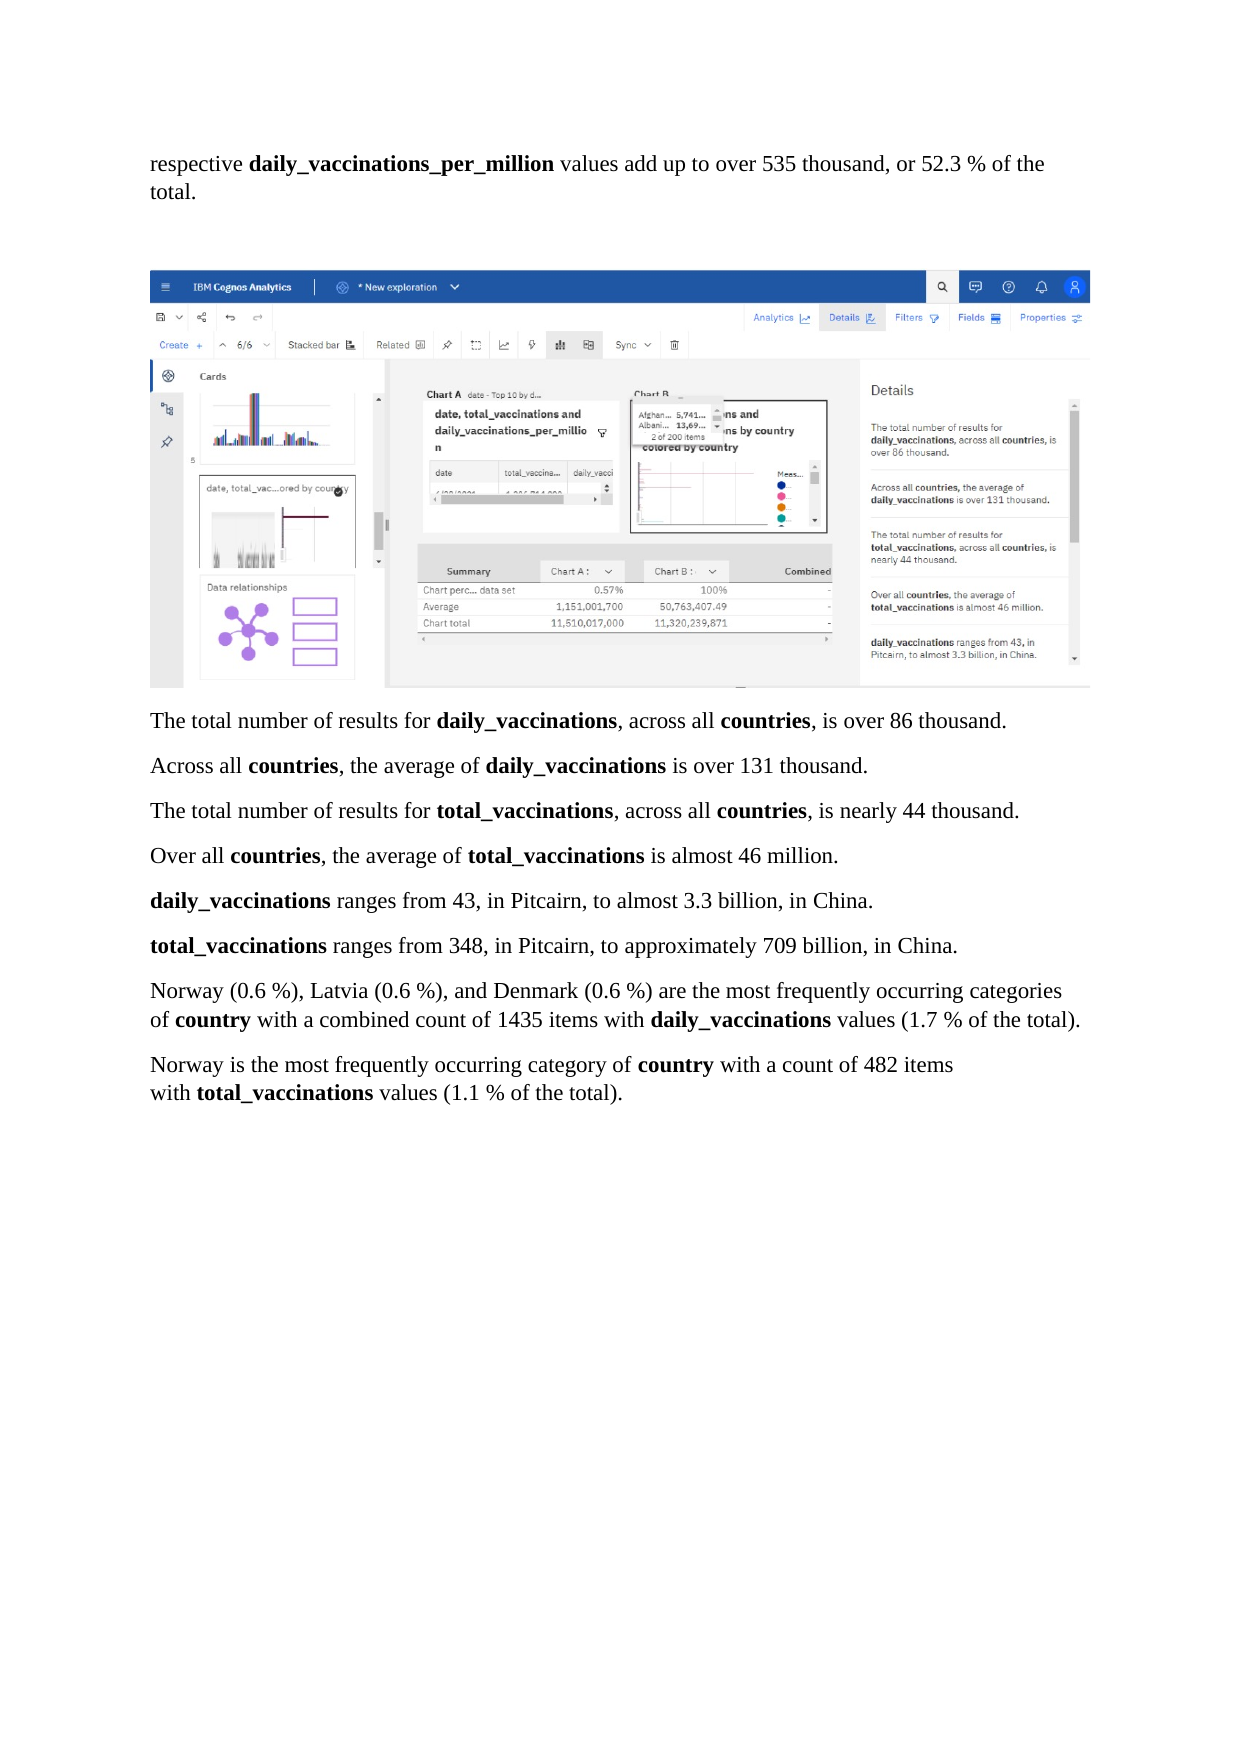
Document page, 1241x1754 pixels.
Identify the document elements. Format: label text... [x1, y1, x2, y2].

text Norway (0.6 %), Latvia (0.6 %), and Denmark (0.6 %) are the most frequently occurring categories of country with a combined count of 1435 items with daily_vaccinations values (1.7 % of the total). [150, 977, 1090, 1032]
text Across all countries, the average of daily_vaccinations is over 131 thousand. [150, 752, 1090, 778]
picture [150, 268, 1091, 688]
text Over all countries, the average of total_vaccinations is almost 46 million. [150, 842, 1090, 868]
text The total number of results for total_vaccinations, across all countries, is nearly 44 thousand. [150, 797, 1090, 823]
text The total number of results for daily_vaccinations, across all countries, is over 86 thousand. [150, 707, 1090, 733]
text Norway is the most frequently occurring category of country with a count of 482 items with total_vaccinations values (1.1 % of the total). [150, 1051, 1090, 1106]
text total_vaccinations ranges from 348, in Pitcairn, to approximately 709 billion, in China. [150, 932, 1090, 959]
text daily_vaccinations ranges from 43, in Pitcairn, to almost 3.3 billion, in China. [150, 887, 1090, 914]
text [150, 150, 1090, 205]
